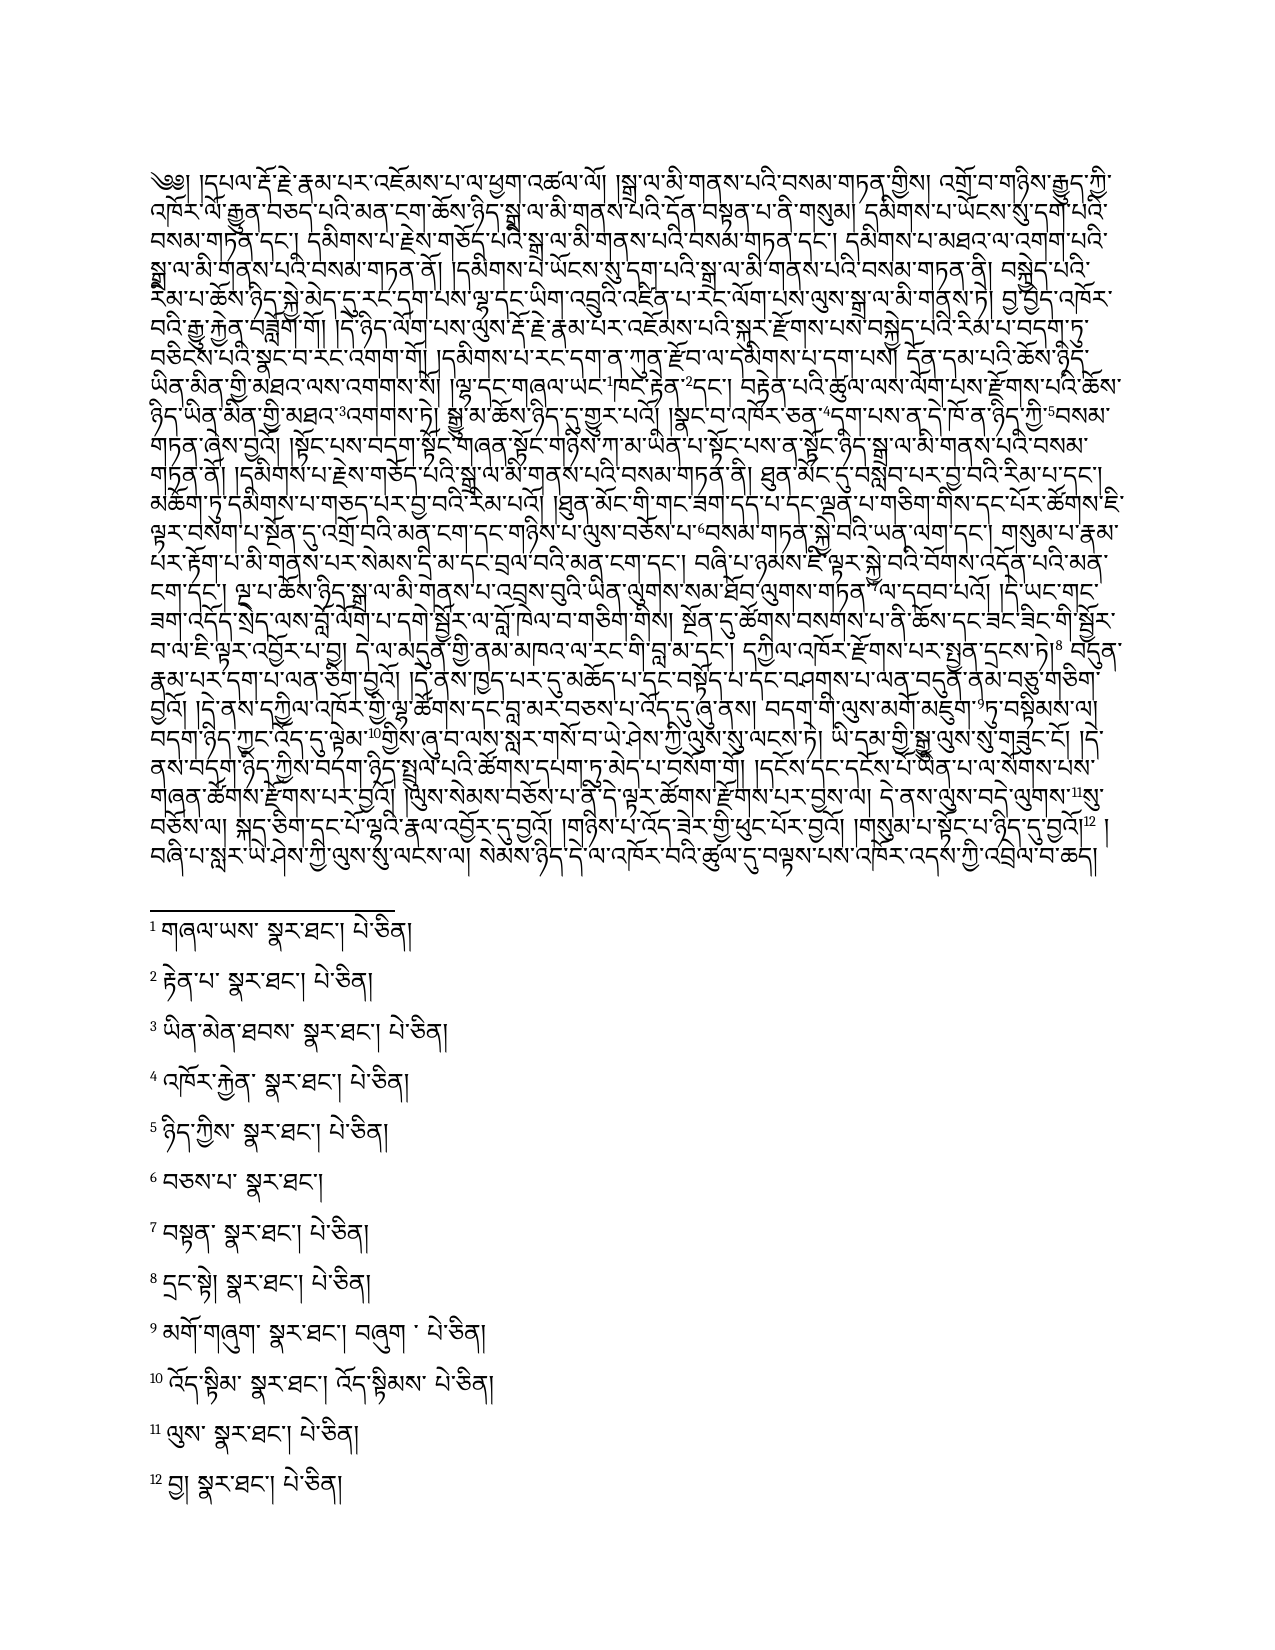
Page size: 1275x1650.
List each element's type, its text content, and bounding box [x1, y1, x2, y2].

text ༄༅། །​དཔལ་རྡོ་རྗེ་རྣམ་པར་འཇོམས་པ་ལ་ཕྱག་འཚལ་ལོ། །​སྒྲ་ལ་མི་གནས་པའི་བསམ་གཏན་གྱིས། འགྲོ་བ་གཉིས་རྒྱུད་ཀྱི་འཁོར་ལོ་རྒྱུན་བཅད་པའི་མན་ངག་ཆོས་ཉིད་སྒྲ་ལ་མི་གནས་པའི་དོན་བསྟན་པ་ནི་གསུམ། དམིགས་པ་ཡོངས་སུ་དག་པའི་བསམ་གཏན་དང་། དམིགས་པ་རྗེས་གཅོད་པའི་སྒྲ་ལ་མི་གནས་པའི་བསམ་གཏན་དང་། དམིགས་པ་མཐའ་ལ་འགག་པའི་སྒྲ་ལ་མི་གནས་པའི་བསམ་གཏན་ནོ། །​དམིགས་པ་ཡོངས་སུ་དག་པའི་སྒྲ་ལ་མི་གནས་པའི་བསམ་གཏན་ནི། བསྐྱེད་པའི་རིམ་པ་ཆོས་ཉིད་སྐྱེ་མེད་དུ་རང་དག་པས་ལྷ་དང་ཡིག་འབྲུའི་འཛིན་པ་རང་ལོག་པས་ལུས་སྒྲ་ལ་མི་གནས་ཏེ། བྱ་བྱེད་འཁོར་བའི་རྒྱུ་རྐྱེན་བཟློག་གོ། །​དེ་ཉིད་ལོག་པས་ལུས་རྡོ་རྗེ་རྣམ་པར་འཇོམས་པའི་སྐུར་རྫོགས་པས་བསྐྱེད་པའི་རིམ་པ་བདག་ཏུ་བཅིངས་པའི་སྣང་བ་རང་འགག་གོ། །​དམིགས་པ་རང་དག་ན་ཀུན་རྫོབ་ལ་དམིགས་པ་དག་པས། དོན་དམ་པའི་ཆོས་ཉིད་ཡིན་མིན་གྱི་མཐའ་ལས་འགགས་སོ། །​ལྷ་དང་གཞལ་ཡང་ཁང་རྟེན་དང་། བརྟེན་པའི་ཚུལ་ལས་ལོག་པས་རྫོགས་པའི་ཆོས་ཉིད་ཡིན་མིན་གྱི་མཐའ་འགགས་ཏེ། སྒྱུ་མ་ཆོས་ཉིད་དུ་གྱུར་པའོ། །​སྣང་བ་འཁོར་ཅན་དག་པས་ན་དེ་ཁོ་ན་ཉིད་ཀྱི་བསམ་གཏན་ཞེས་བྱའོ། །​སྟོང་པས་བདག་སྟོང་གཞན་སྟོང་གཉིས་ཀ་མ་ཡིན་པ་སྟོང་པས་ན་སྟོང་ཉིད་སྒྲ་ལ་མི་གནས་པའི་བསམ་གཏན་ནོ། །​དམིགས་པ་རྗེས་གཅོད་པའི་སྒྲ་ལ་མི་གནས་པའི་བསམ་གཏན་ནི། ཐུན་མོང་དུ་བསླབ་པར་བྱ་བའི་རིམ་པ་དང་། མཆོག་ཏུ་དམིགས་པ་གཅད་པར་བྱ་བའི་རིམ་པའོ། །​ཐུན་མོང་གི་གང་ཟག་དད་པ་དང་ལྡན་པ་གཅིག་གིས་དང་པོར་ཚོགས་ཇི་ལྟར་བསག་པ་སྔོན་དུ་འགྲོ་བའི་མན་ངག་དང་གཉིས་པ་ལུས་བཅོས་པ་བསམ་གཏན་སྐྱེ་བའི་ཡན་ལག་དང་། གསུམ་པ་རྣམ་པར་རྟོག་པ་མི་གནས་པར་སེམས་དྲི་མ་དང་བྲལ་བའི་མན་ངག་དང་། བཞི་པ་ཉམས་ཇི་ལྟར་སྐྱེ་བའི་བོགས་འདོན་པའི་མན་ངག་དང་། ལྔ་པ་ཆོས་ཉིད་སྒྲ་ལ་མི་གནས་པ་འབྲས་བུའི་ཡིན་ལུགས་སམ་ཐོབ་ལུགས་གཏན་ལ་དབབ་པའོ། །​དེ་ཡང་གང་ཟག་འདོད་སྲེད་ལས་བློ་ལོག་པ་དགེ་སྦྱོར་ལ་བློ་ཁེལ་བ་གཅིག་གིས། སྔོན་དུ་ཚོགས་བསགས་པ་ནི་ཆོས་དང་ཟང་ཟིང་གི་སྦྱོར་བ་ལ་ཇི་ལྟར་འབྱོར་པ་བྱ། དེ་ལ་མདུན་གྱི་ནམ་མཁའ་ལ་རང་གི་བླ་མ་དང་། དཀྱིལ་འཁོར་རྫོགས་པར་སྤྱན་དྲངས་ཏེ། བདུན་རྣམ་པར་དག་པ་ལན་ཅིག་བྱའོ། །​དེ་ནས་ཁྱད་པར་དུ་མཆོད་པ་དང་བསྟོད་པ་དང་བཤགས་པ་ལན་བདུན་ནམ་བཅུ་གཅིག་བྱའོ། །​དེ་ནས་དཀྱིལ་འཁོར་གྱི་ལྷ་ཚོགས་དང་བླ་མར་བཅས་པ་འོད་དུ་ཞུ་ནས། བདག་གི་ལུས་མགོ་མཇུག་ཏུ་བསྟིམས་ལ། བདག་ཉིད་ཀྱང་འོད་དུ་ལྟེམ་གྱིས་ཞུ་བ་ལས་སླར་གསོ་བ་ཡེ་ཤེས་ཀྱི་ལུས་སུ་ལངས་ཏེ། ཡི་དམ་གྱི་སྒྱུ་ལུས་སུ་གཟུང་ངོ། །​དེ་ནས་བདག་ཉིད་ཀྱིས་བདག་ཉིད་སྤྲུལ་པའི་ཚོགས་དཔག་ཏུ་མེད་པ་བསོག་གོ། །​དངོས་དང་དངོས་པོ་ཡིན་པ་ལ་སོགས་པས་གཞན་ཚོགས་རྫོགས་པར་བྱའོ། །​ལུས་སེམས་བཅོས་པ་ནི་དེ་ལྟར་ཚོགས་རྫོགས་པར་བྱས་ལ། དེ་ནས་ལུས་བདེ་ལུགས་སུ་བཅོས་ལ། སྐད་ཅིག་དང་པོ་ལྷའི་རྣལ་འབྱོར་དུ་བྱའོ། །​གཉིས་པ་འོད་ཟེར་གྱི་ཕུང་པོར་བྱའོ། །​གསུམ་པ་སྟོང་པ་ཉིད་དུ་བྱའོ། །​བཞི་པ་སླར་ཡེ་ཤེས་ཀྱི་ལུས་སུ་ལངས་ལ། སེམས་ཉིད་དེ་ལ་འཁོར་བའི་ཚུལ་དུ་བལྟས་པས་འཁོར་འདས་ཀྱི་འབྲེལ་བ་ཆད། བརྐྱང་བའི་ཚུལ་གྱིས་བལྟས་པས་ཉག་གཅིག་གྲལ་དུ་ཆུད་པའོ། །​དེ་ཡང་སེམས་བཅོས་པའི་གནད་ནི་འགྱུ་བ་ཧུར་ཕྱུང་བ་དང་། དྲན་པ་ཡས་སྤུར་བ་དང་། གསལ་བ་ཕུགས་རྡིབ་པ་དང་། གནས་པ་ཡུལ་དབྱུང་བའོ། །​ཆོས་ལུགས་ནི་ནམ་མཁའ་ལ་ངོས་གཟུང་། ཁོང་དུ་ལམ་དྲང་གནས་སུ་གཟུད་པའོ། །​གསུམ་པ་རྣམ་པར་རྟོག་པ་མི་གནས་པར་སེམས་དྲི་མ་དང་བྲལ་བའི་མན་ངག་ནི། རླུང་གིས་བདེ་ས་བཙལ། ཡེ་ཤེས་མཚམས་དབྱེ། རྟོག་པའི་མགོ་ཕུར་དྲན་རིག་ལྷུག་པར་གཞག །​ཕྱི་ཡུལ་རྣམ་པར་རྟོག་པའི་མིང་མེད། དེ་ཉིད་ལས་བཅོས་ས་མ་རྙེད་པས་ནང་སེམས་ལ་རྣམ་པར་རྟོག་པའི་མིང་མེད། དེ་ཉིད་གསལ་བ་རང་གསལ་ལ། དག་པ་རང་དག་ཏུ་འདུག་པས་ཕྱི་ནང་དུ་རྟོག་པའི་ཞེན་པ་ཙམ་དུ་ཡང་མི་གནས་པའོ། །​བཞི་པ་ཉམས་ཇི་ལྟར་སྐྱེ་བ་དང་། བོགས་འདོན་པའི་མན་ངག་ནི། དང་པོ་དྲན་པ་ཙམ་ཆོས་ལུགས་ཀྱི་རྩིས་ཟིན་ཉམས་ཡིད་ལ་བྱུང་བས། ལུས་ངག་གི་གསལ་བ་ཤས་ཆེ་བ། གཉིས་པ་སེམས་ལམ་སྲོལ་དུ་སྣང་བའི་མཚམས་ཤེས་པའི་ཉམས་ལྡོག་པ་ཡིད་ལ་བྱུང་བས། རྟོག་པའི་སྒོ་འགགས་ཏེ་བདེ་བ་ཤས་ཆེ། གསུམ་པ་སེམས་ཀྱི་བྱུང་ཚོར་ཤེས་པས་རང་གི་སེམས་ལས་བྱུང་བས། རང་སེམས་ཚད་ལ་ཕེབས་པས་གནས་པ་ཤས་ཆེ། བཞི་ལ་འགྱུ་བ་ཡང་དག་པས་ཉམས་ལ་ཤེས་རབ་ལྔ་འབྱུང་བས། ཉོན་མོངས་པའི་ཕུགས་རྡིབ་པས་སྟོང་པ་ཤས་ཆེ། ལྔ་པ་ཡུལ་སེམས་ལ་དབང་ཐོབ་པའི་ཉམས་ཆོས་ཉིད་ལས་བྱུང་བའི་བསམ་གཏན་ལ་འཕོ་འགྱུར་མེད་དེ། བདེ་སྟོང་གསལ་བ་གསུམ་དུས་གཅིག་ལས་མི་བདེ་མི་སྲིད་པའོ། །​དེ་ལྟ་བུའི་ཉམས་རང་རྒྱུད་ལ་མ་སྐྱེས་ན་ལུས་གཅུད་པའི་འཁོར་ལོ་སྣ་ཚོགས་བྱ། སེམས་རྒྱ་བསྐྱེད་ཅིང་ཁོང་བསྐྱུང་ངོ། །​དེ་ལྟར་བྱས་པས་ཆོས་ལས་སུ་མ་སོང་བས་ཡེ་ཤེས་ལས་ཡེ་ཤེས་སུ་དག་པའི་ཉམས་སུ་མྱོང་བ། རྣལ་འབྱོར་པའི་རྒྱུད་ལ་རང་གསལ། རང་ཤར་དུ་འབྱུང་བར་ངེས་སོ། །​ལྔ་པ་ཆོས་ཉིད་སྒྲ་ལ་མི་གནས་པ་འབྲས་བུའི་ཡིན་ལུགས་སམ། ཐོབ་ལུགས་གཏན་ལ་དབབ་པ་རྟོག་པ་དུ་མའི་སྒྲ་ལ་ཤེས་པ་མི་གནས་པས་ཡུལ་ཆོས་ཉིད་དུ་གྱུར་པའོ། །​གྲག་པ་སྒྲ་ཚིག་གི་སྒྲ་ལ་མི་གནས་པས། རྣམ་རྟོག་ཆོས་ཉིད་དུ་འགྱུར་བའོ། །​གྲག་པ་ཡུལ་སྣང་གི་སྒྲ་ལ་དབང་པོ་མི་གནས་པས་མྱོང་བ་ཆོས་ཉིད་དུ་གྱུར་པའོ། །​དེ་ལྟར་སྒྲ་ལ་མི་གནས་པ་མཐོང་བས་སྐུ་གསུམ་གྱི་རྒྱས་ཐེབས་པས། གསལ་བ་རང་ཤེས་སུ་ཟིན་པས་འབྲས་བུ་འཁོར་བར་ལྡོག་མེད། གནས་པ་སྐུ་གསུམ་དུ་ཟིན་པས། དགོངས་པ་བཅོས་པ་མེད་པས་འབྲས་བུ་བདེན་པ་ཡ་མ་བྲལ། བདེ་བ་སྐུ་གསུམ་གྱི་རྩིས་ཟིན་པས། བསྐྱེད་རྫོགས་ཀྱི་མཚོམས་མེད་དེ་འབྲས་བུ་ཟུང་འཇུག་སྟོང་པ་ཁོ་ན་གནས་པའོ། །​མཆོག་ཏུ་དམིགས་པ་བཅད་པའི་རིམ་པ་ནི་འཇུག་པ་བསྐྱེད་པའི་ཡན་ལག་དམིགས་བཅད་པས། རང་སེམས་ལ་དཀྱིལ་འཁོར་རྙེད་པ་དང་།ལྷ་ལ་དམིགས་པ་བཅད་པས་ལུས་ཀྱི་བཟློག་མཚམས་ཤེས་པ་དང་། ཡི་གེ་འབྲུག་སྒྲའི་དམིགས་པ་བཅད་པས་ངག་གི་ནུས་པ་རྙེད་པ་དང་། འཕྲོ་འདུ་ཁ་དོག་གི་དམིགས་པ་བཅད་པས་ཡིད་ཀྱི་བདེ་བ་ཐོབ་པའོ། །​འཇུག་པ་སྐྱེད་པའི་ཡན་ལག་ནི་ཚད་མེད་པ་བསྒོམ་པ་དང་། སྟོང་པ་བསྒོམ་པ་ལ་སོགས་པ་སྟེ། དེ་དག་རྣམས་རང་ཞི་རང་དག་ཏུ་རྣལ་འབྱོར་པའི་རྒྱུད་ལ་ཁྱེར་བར་སེམས་ཉིད་སྟོང་པ་འོད་གསལ། རང་བཞིན་སྐྱེ་མེད་རྟོགས་པས་བསྒོམ་བྱ་ཆོས་ཉིད་ལས་བློ་བཟློག །​དེ་ལ་བློ་མི་གནས་པས་ཆོས་ཉིད་ཟབ་མོ་རང་རྟགས་ཀྱི་འཁོར་ལོ་ལས་ལྟ་བའི་ས་མེད་པའོ། །​ལྷ་ལ་དམིགས་པ་ནི་དུས་ཐམས་ཅད་དུ་ཡི་དམ་གྱི་ལྷ་བསྒོམ་པ་ལམ་དུ་བྱེད་པ་སྟེ། དེ་ཉིད་རང་རྒྱུད་དུ་འཛིན་པའི་དམིགས་པ་བཅད་པས་ལུས་ལ་ཞེན་པ་རང་རྒྱུད་དུ་འཛིན་པའི་ཡུལ་གང་ལ་བདག་ཏུ་སེམས་པ་དེ་ཉིད་ལམ་བྱུང་དུ་སྣང་བས་འཁོར་རྐྱེན་དམིགས་པ་ཐ་དད་དུ་བྱུང་བས། རང་བཞིན་དུ་བློ་ཆོས་ཉིད་རང་སྒྲ་ལ་མི་གནས་ཁྱད་པར་དུ་ཡིད་ལ་བྱེད་པའི་དམིགས་པ་རང་ཆོད་པས་སེམས་ཆོས་ཉིད་སྒྲ་ལ་མི་གནས་ཏེ། ཆོས་སྐུ་ལུས་ཀྱི་བཟློག་མཚམས་ཤེས་པས་སྟོང་པ་ཉིད་སྒྲ་དབང་དུ་མ་གྱུར་པའི་ཆོས་ཉིད་དུ་གྱུར་པའོ། །​ཡི་གེའི་འབྲུའི་སྒྲ་ནི་ཕྱིའི་སྣང་བ་བེམས་པོ་རྣམས་ལ་སྔགས་ཀྱི་སྒྲའི་དམིགས་པ་ཐ་དད་པ་ན་ཕྱག་མཚན་སྟོང་གསལ་སྒྲའི་དམིགས་པ། འཕྲོ་འདུ་འོད་ཀྱི་སྒྲའི་དམིགས་པའོ། །​དེ་རྣམས་འགྱུ་མེད་རྩ་སྟོང་དུ་གཅད་པས་རང་རྐྱེན་ཡུལ་དུ་མ་ཞེན། ཡུལ་འགགས་པས་སྒྲ་ཚིག་སྔགས་སུ་གསལ་ལ། བརྗོད་པ་ཕྲེང་ལུགས་སུ་རྫོགས་པས། ངན་ལམ་སྲོལ་དུ་ཆུད་པས་ཅི་བྱས་སྔགས་ཚིག་ཏུ་གསལ་ཙམ་ན་བདག་རྐྱེན་འགག་པ་ནི། ངག་ལ་དབང་ཐོབ་པའོ། །​འཕྲོ་འདུ་ཁ་དོག་གི་དམིགས་པ་ནི། ཞི་བ་དཀར་པོར་དམིགས་པ་དང་། རྒྱས་པ་ལ་སེར་པོ། དབང་དམར་པོ། དྲག་པོ་ལྗང་གུ་ལ་སོགས་པ་དེ་རྣམས་སྣང་བ་རང་དག་ཏུ་བཅད་པས་རྒྱུ་དང་རྐྱེན་ཡོངས་སུ་དག་པས་ཚད་དུ་ཁ་དོག་རང་རྒྱུད་དུ་ཞེན་པ་ལས་བློ་བཟློག །​དེ་ཉིད་ལོག་པར་ངོ་ཤེས་པས་རྟག་ཏུ་བྱ་བ་བྱེད་པ་ལྟ་བ་འགག །​དེ་ཉིད་འགགས་པས་ཡིན་ལུགས་སྟོང་པར་ངོ་ཤེས་གཏན་ལ་ཕེབས་པས། ཡིད་ཀྱི་འཇུག་པ་རང་སར་གྲོལ་བས་ཡིད་རང་བྱུང་དུ་བདེ་ལ། སྣང་ལུགས་རང་ཤར་དུ་གཏན་ལ་ཕེབས་པས་གསལ་བ་རང་གི་ཆོས་ཉིད་དུ་གཏན་ལ་ཕེབས། ཡིད་ཀྱི་དམིགས་པ་རང་ཆོད་པས་ཡིད་ཉིད་རང་སྣང་དུ་བདེ་བའོ། །​དེ་ལྟར་སྒྲ་གང་ལ་མི་གནས་ན། བསྐྱེད་པའི་རིམ་པ་དམིགས་པ་ཡན་ལག་དང་བཅས་པ་ལ་མི་གནས་པས་ཆོས་ཉིད་སྒྲ་རང་གྲོལ་གྱི་བསམ་གཏན་ཞེས་བཏགས་ཀྱང་འགལ་བ་མེད་དོ། །​སྔགས་ཀྱི་སྒྲ་ལ་མི་གནས་པའི་ཕྱིར་འཇིག་རྟེན་གྲགས་འཛིན་གྱི་སྒྲ་ལ་སོགས་པ་ལ་ལྟ་ཅི་སྨོས་ཏེ། ཆོས་ཉིད་རྣམ་པར་དག་པའི་རང་སྒྲ་དོན་ཚད་མ། རྟགས་ཚད་མ། དོན་རྟགས་ཚད་ལ་ཕེབས་པས་དམིགས་པ་སྒྲའི་ཞེན་པ་ལས་རང་ལོག་པས་ཆོས་ཉིད་དུ་མཐོང་། སྐུ་གསུམ་སླར་མི་ལྡོག་པས་སྒྲ་ལ་མི་གནས་པའི་བསམ་གཏན་ཞེས་བྱའོ། །​དེའི་ཕྱིར་ཆོས་ཉིད་ཟབ་མོ་སངས་རྒྱས་ཀྱི་སྤྱོད་ཡུལ་དུ་གྱུར་པ་རྣལ་འབྱོར་པའི་རང་རྒྱུད་དང་གཉིས་འབྲེལ་པའོ། །​སྒྲ་ལ་མི་གནས་པའི་བསམ་གཏན་ཞེས་བྱ་བ་རྣལ་འབྱོར་པའི་འཁོར་རྐྱེན་དྲུངས་ནས་འདོན་པ། སློབ་དཔོན་ཆེན་པོ་དཔལ་མར་མེ་མཛད་བཟང་པོས་མཛད་པ་རྫོགས་སོ། །​ [150, 169, 1125, 872]
